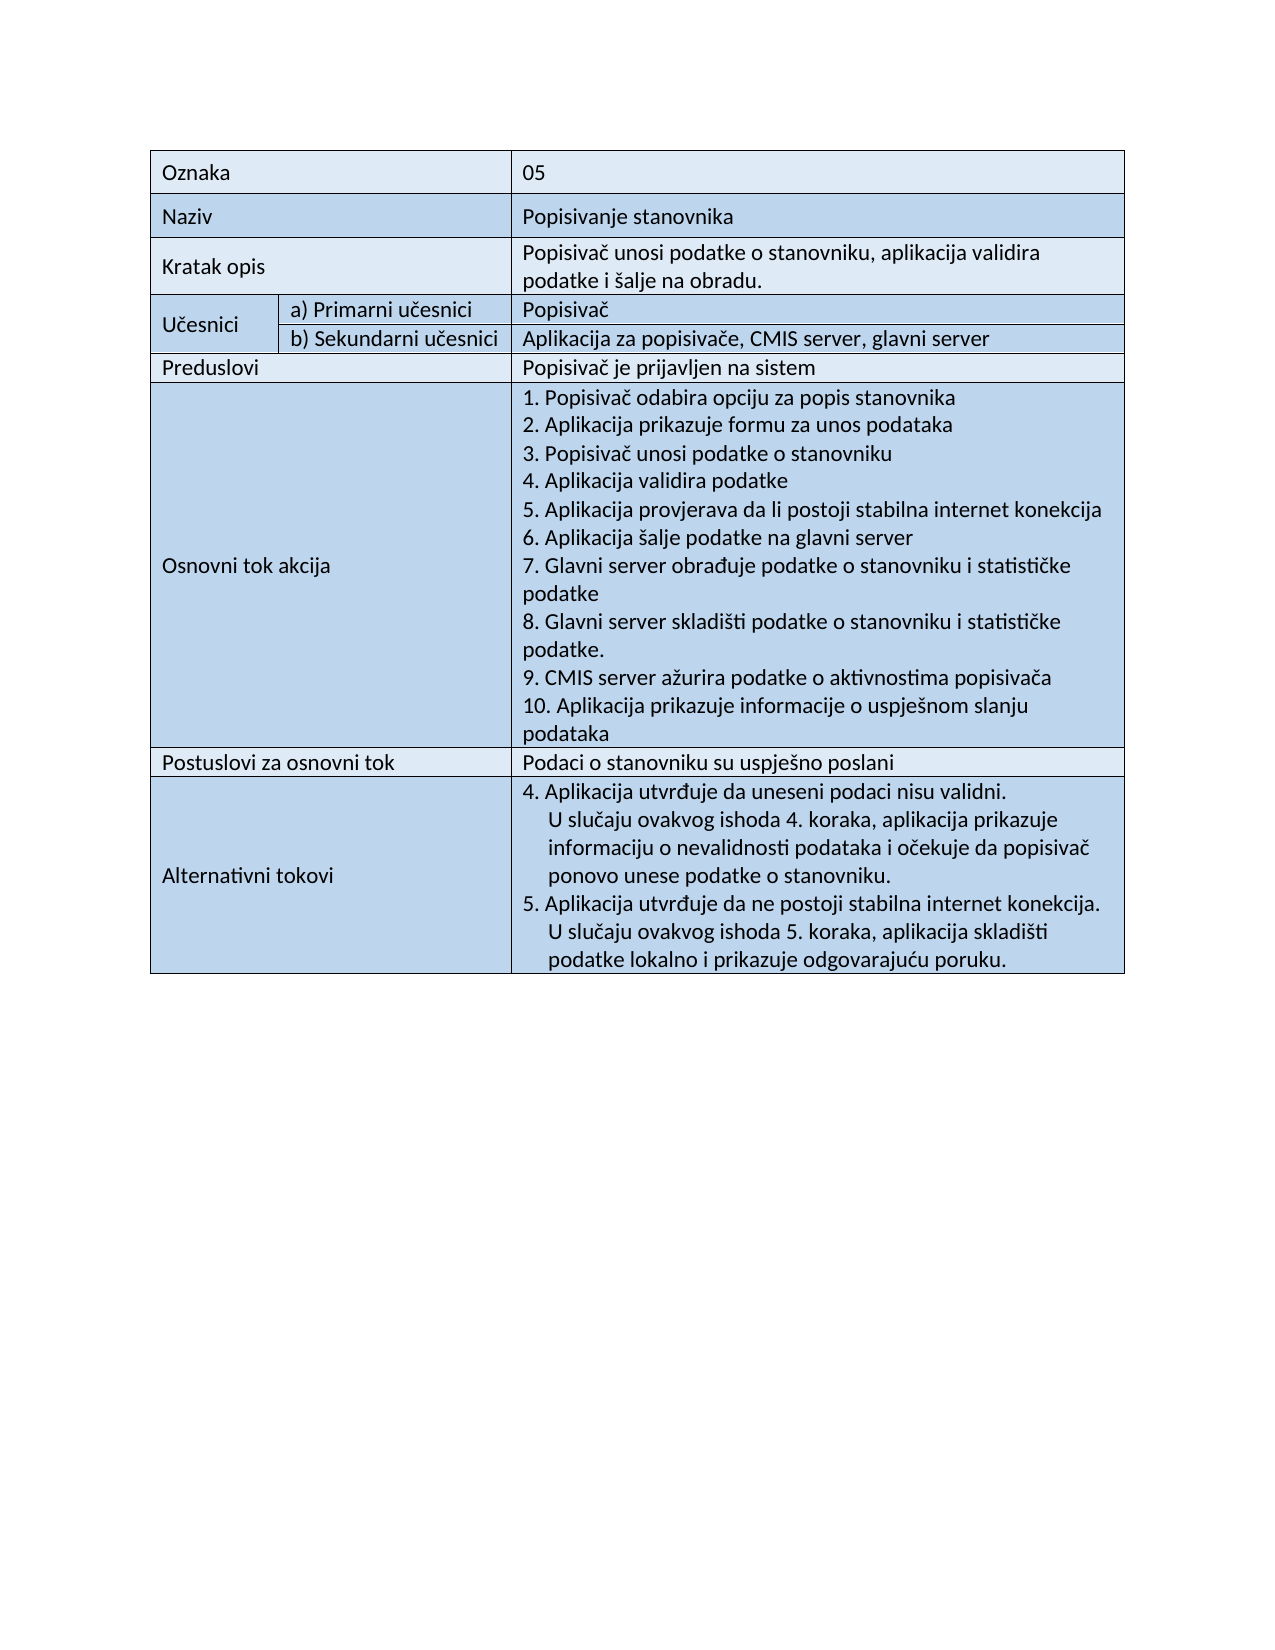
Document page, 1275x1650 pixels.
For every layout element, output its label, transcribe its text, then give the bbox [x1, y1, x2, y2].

table_cell Aplikacija za popisivače, CMIS server, glavni server [512, 325, 1124, 352]
table_cell Popisivanje stanovnika [512, 194, 1124, 237]
table_header Oznaka [151, 151, 511, 193]
table_cell Osnovni tok akcija [151, 383, 511, 747]
table_cell 4. Aplikacija utvrđuje da uneseni podaci nisu validni. U slučaju ovakvog ishoda 4. koraka, aplikacija prikazuje informaciju o nevalidnosti podataka i očekuje da popisivač ponovo unese podatke o stanovniku. 5. Aplikacija utvrđuje da ne postoji stabilna internet konekcija. U slučaju ovakvog ishoda 5. koraka, aplikacija skladišti podatke lokalno i prikazuje odgovarajuću poruku. [512, 777, 1124, 973]
table_cell 1. Popisivač odabira opciju za popis stanovnika 2. Aplikacija prikazuje formu za unos podataka 3. Popisivač unosi podatke o stanovniku 4. Aplikacija validira podatke 5. Aplikacija provjerava da li postoji stabilna internet konekcija 6. Aplikacija šalje podatke na glavni server 7. Glavni server obrađuje podatke o stanovniku i statističke podatke 8. Glavni server skladišti podatke o stanovniku i statističke podatke. 9. CMIS server ažurira podatke o aktivnostima popisivača 10. Aplikacija prikazuje informacije o uspješnom slanju podataka [512, 383, 1124, 747]
table_cell Postuslovi za osnovni tok [151, 748, 511, 776]
table_cell Podaci o stanovniku su uspješno poslani [512, 748, 1124, 776]
table_cell Kratak opis [151, 238, 511, 294]
table_header 05 [512, 151, 1124, 193]
table_cell b) Sekundarni učesnici [279, 325, 511, 352]
table_cell Alternativni tokovi [151, 777, 511, 973]
table_cell a) Primarni učesnici [279, 295, 511, 323]
table_cell Preduslovi [151, 354, 511, 382]
table_cell Naziv [151, 194, 511, 237]
table_cell Popisivač unosi podatke o stanovniku, aplikacija validira podatke i šalje na obradu. [512, 238, 1124, 294]
table_cell Učesnici [151, 295, 278, 352]
table_cell Popisivač je prijavljen na sistem [512, 354, 1124, 382]
table_cell Popisivač [512, 295, 1124, 323]
